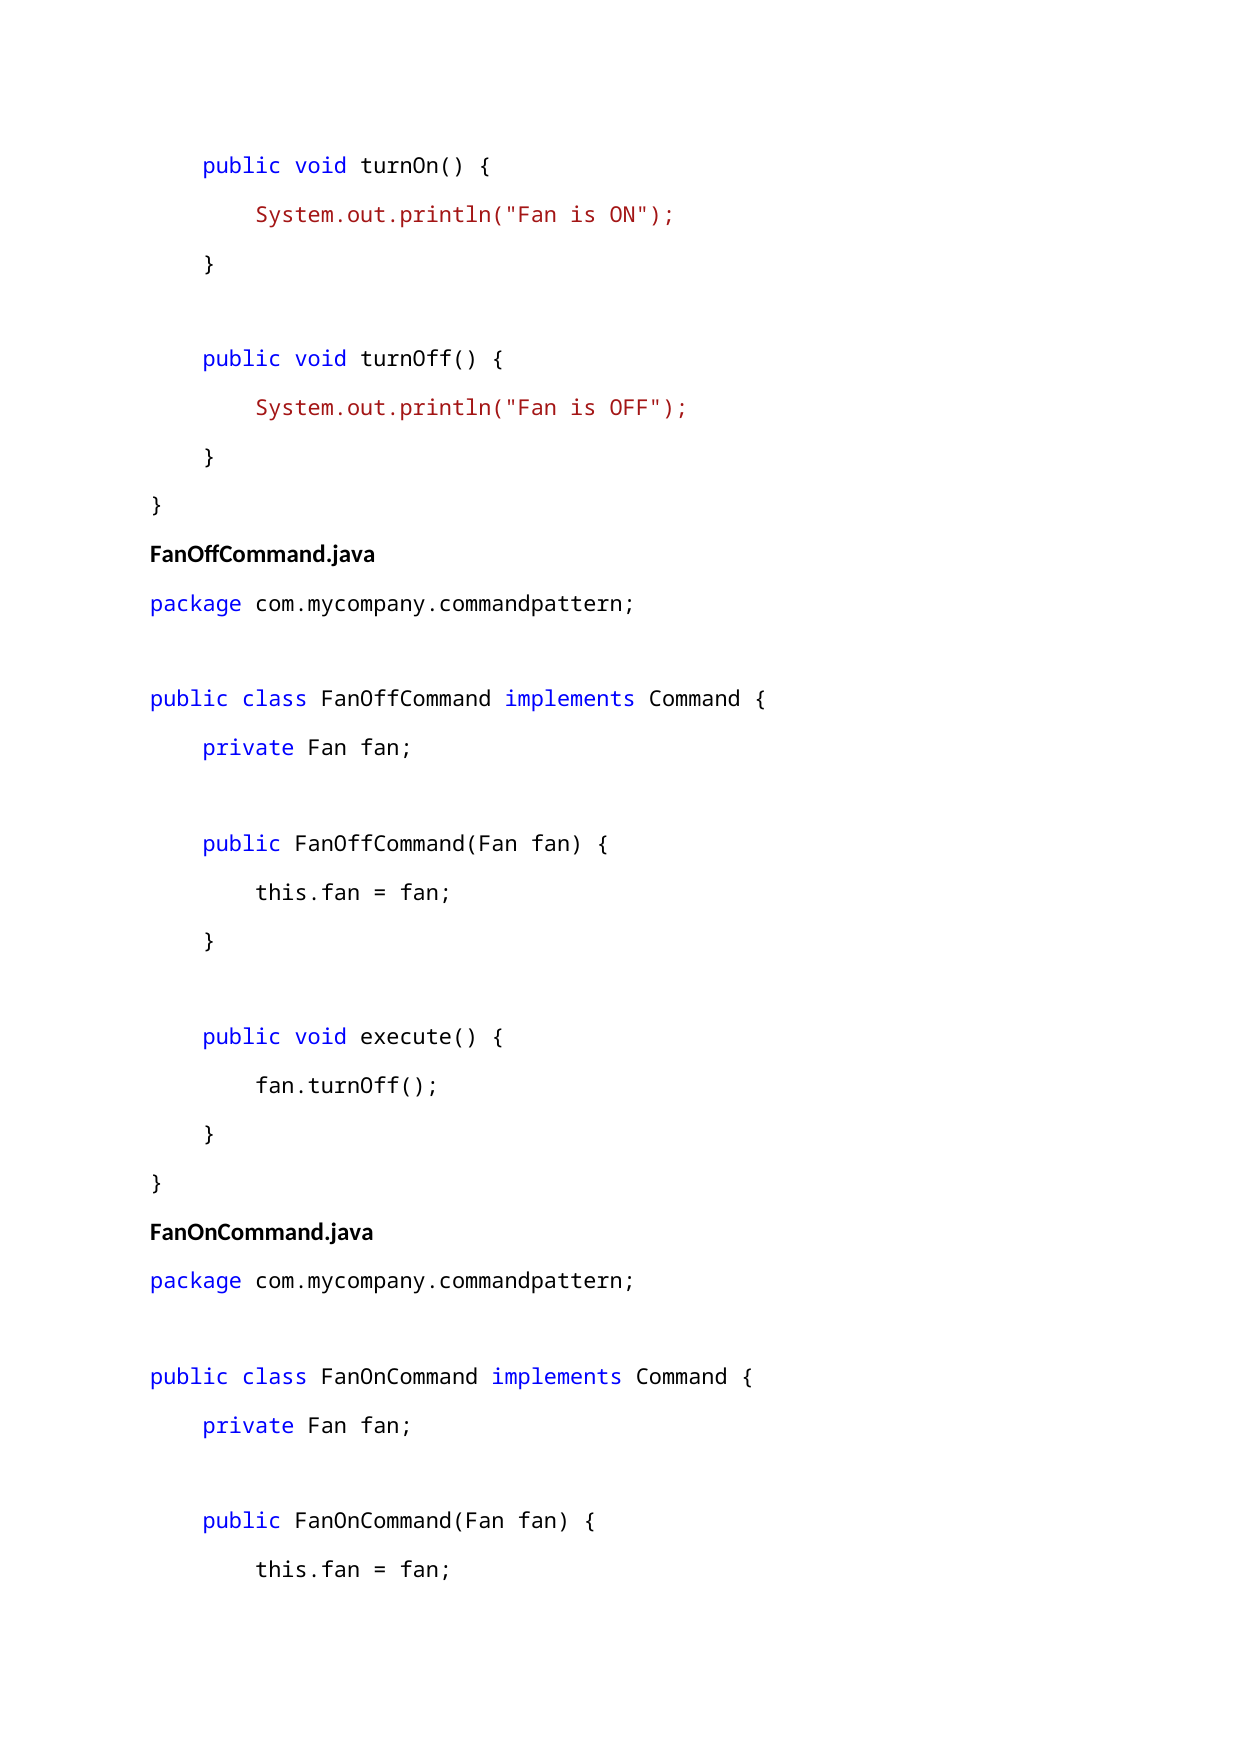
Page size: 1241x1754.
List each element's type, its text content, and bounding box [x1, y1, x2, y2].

text System.out.println("Fan is ON"); [150, 199, 1090, 228]
text public class FanOnCommand implements Command { [150, 1361, 1090, 1391]
text public void turnOff() { [150, 343, 1090, 373]
text } [150, 1167, 1090, 1197]
text private Fan fan; [150, 732, 1090, 762]
text FanOffCommand.java [150, 538, 1090, 569]
text System.out.println("Fan is OFF"); [150, 392, 1090, 422]
text private Fan fan; [150, 1410, 1090, 1439]
text this.fan = fan; [150, 1554, 1090, 1584]
text FanOnCommand.java [150, 1216, 1090, 1246]
text public void execute() { [150, 1021, 1090, 1051]
text } [150, 925, 1090, 955]
text } [150, 247, 1090, 277]
text } [150, 441, 1090, 470]
text } [150, 1118, 1090, 1148]
text public FanOffCommand(Fan fan) { [150, 828, 1090, 857]
text } [150, 489, 1090, 519]
text public class FanOffCommand implements Command { [150, 683, 1090, 713]
text fan.turnOff(); [150, 1069, 1090, 1099]
text this.fan = fan; [150, 876, 1090, 906]
text public void turnOn() { [150, 150, 1090, 180]
text package com.mycompany.commandpattern; [150, 1265, 1090, 1295]
text public FanOnCommand(Fan fan) { [150, 1505, 1090, 1535]
text package com.mycompany.commandpattern; [150, 588, 1090, 617]
